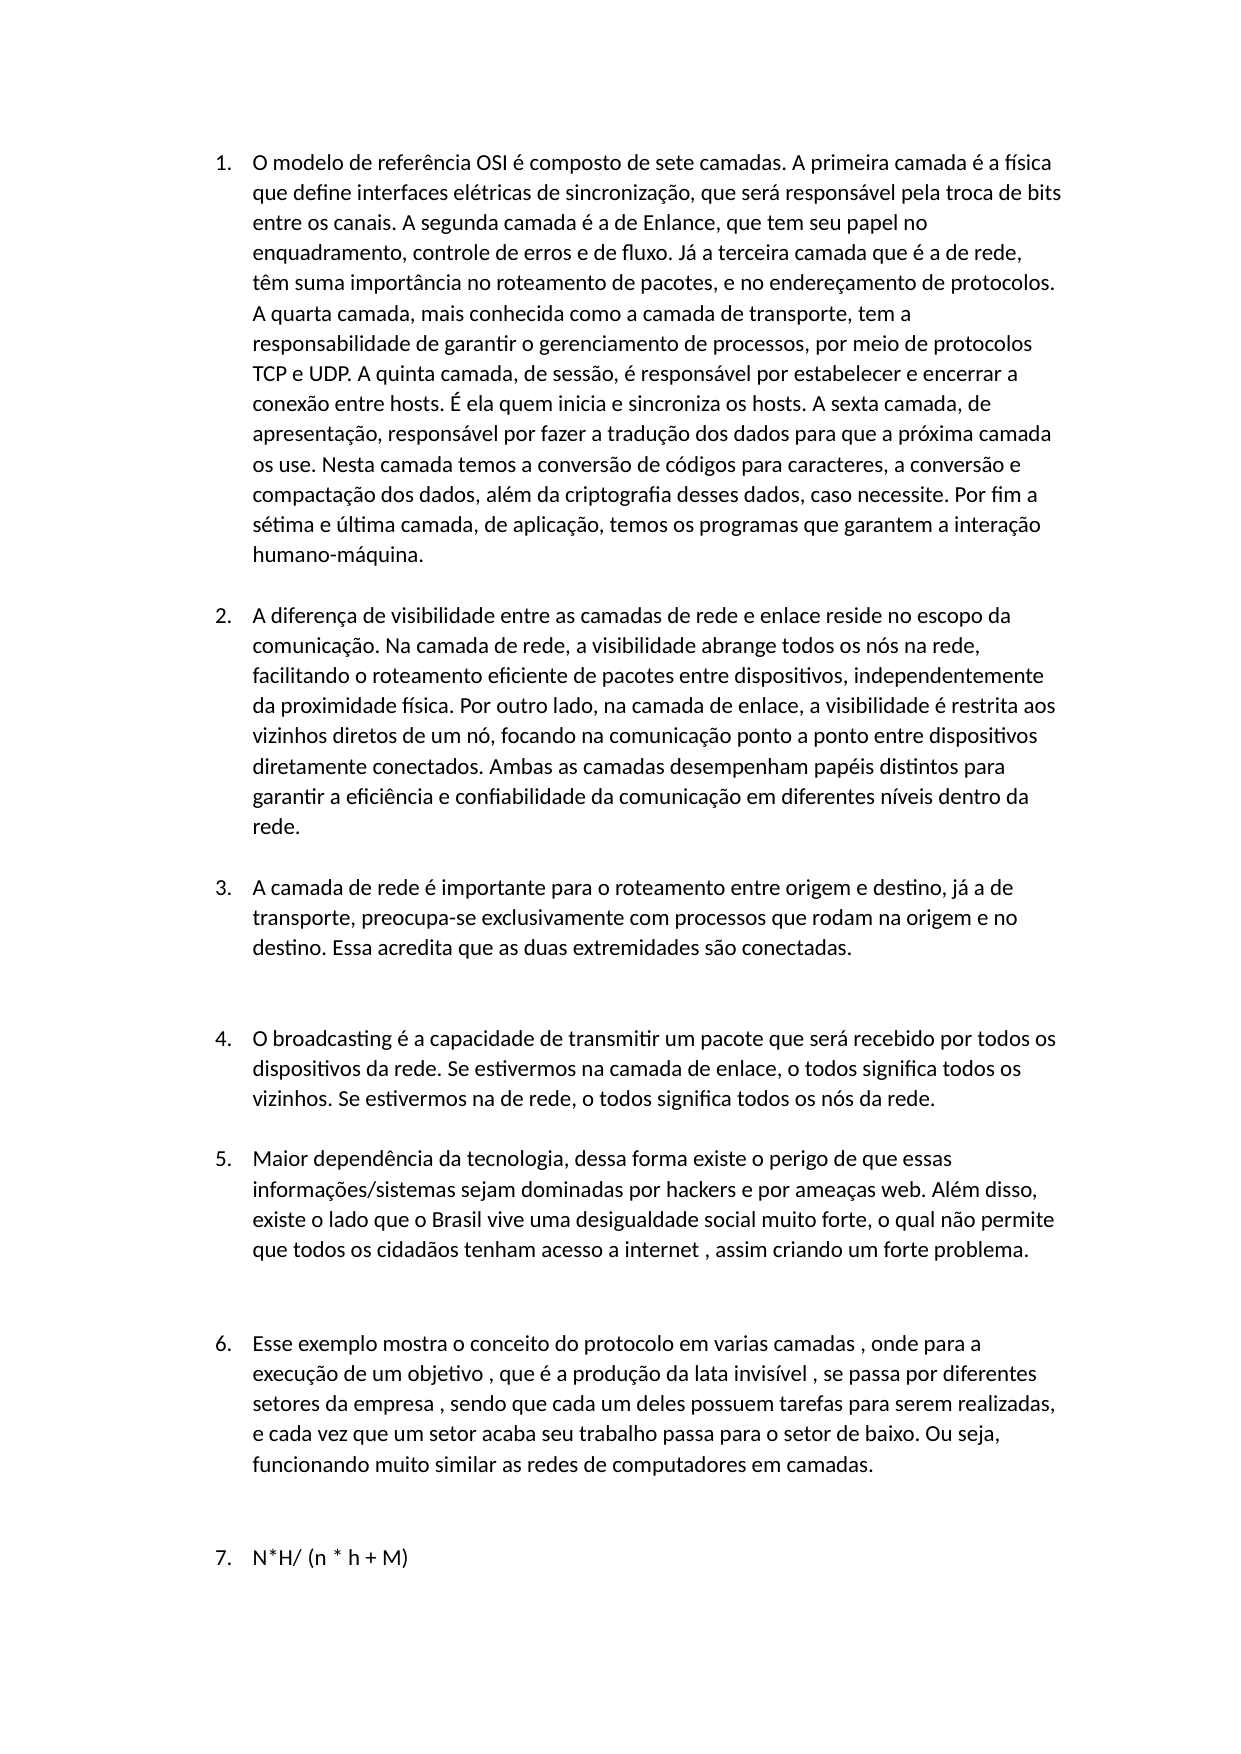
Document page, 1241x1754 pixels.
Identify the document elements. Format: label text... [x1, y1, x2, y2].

list A diferença de visibilidade entre as camadas de rede e enlace reside no escopo da comunicação. Na camada de rede, a visibilidade abrange todos os nós na rede, facilitando o roteamento eficiente de pacotes entre dispositivos, independentemente da proximidade física. Por outro lado, na camada de enlace, a visibilidade é restrita aos vizinhos diretos de um nó, focando na comunicação ponto a ponto entre dispositivos diretamente conectados. Ambas as camadas desempenham papéis distintos para garantir a eficiência e confiabilidade da comunicação em diferentes níveis dentro da rede. [215, 601, 1063, 840]
list Maior dependência da tecnologia, dessa forma existe o perigo de que essas informações/sistemas sejam dominadas por hackers e por ameaças web. Além disso, existe o lado que o Brasil vive uma desigualdade social muito forte, o qual não permite que todos os cidadãos tenham acesso a internet , assim criando um forte problema. [215, 1144, 1063, 1263]
list Esse exemplo mostra o conceito do protocolo em varias camadas , onde para a execução de um objetivo , que é a produção da lata invisível , se passa por diferentes setores da empresa , sendo que cada um deles possuem tarefas para serem realizadas, e cada vez que um setor acaba seu trabalho passa para o setor de baixo. Ou seja, funcionando muito similar as redes de computadores em camadas. [215, 1329, 1063, 1478]
list O broadcasting é a capacidade de transmitir um pacote que será recebido por todos os dispositivos da rede. Se estivermos na camada de enlace, o todos significa todos os vizinhos. Se estivermos na de rede, o todos significa todos os nós da rede. [215, 1024, 1063, 1112]
list O modelo de referência OSI é composto de sete camadas. A primeira camada é a física que define interfaces elétricas de sincronização, que será responsável pela troca de bits entre os canais. A segunda camada é a de Enlance, que tem seu papel no enquadramento, controle de erros e de fluxo. Já a terceira camada que é a de rede, têm suma importância no roteamento de pacotes, e no endereçamento de protocolos. A quarta camada, mais conhecida como a camada de transporte, tem a responsabilidade de garantir o gerenciamento de processos, por meio de protocolos TCP e UDP. A quinta camada, de sessão, é responsável por estabelecer e encerrar a conexão entre hosts. É ela quem inicia e sincroniza os hosts. A sexta camada, de apresentação, responsável por fazer a tradução dos dados para que a próxima camada os use. Nesta camada temos a conversão de códigos para caracteres, a conversão e compactação dos dados, além da criptografia desses dados, caso necessite. Por fim a sétima e última camada, de aplicação, temos os programas que garantem a interação humano-máquina. [215, 148, 1063, 568]
list A camada de rede é importante para o roteamento entre origem e destino, já a de transporte, preocupa-se exclusivamente com processos que rodam na origem e no destino. Essa acredita que as duas extremidades são conectadas. [215, 873, 1063, 961]
list N*H/ (n * h + M) [215, 1543, 1063, 1571]
